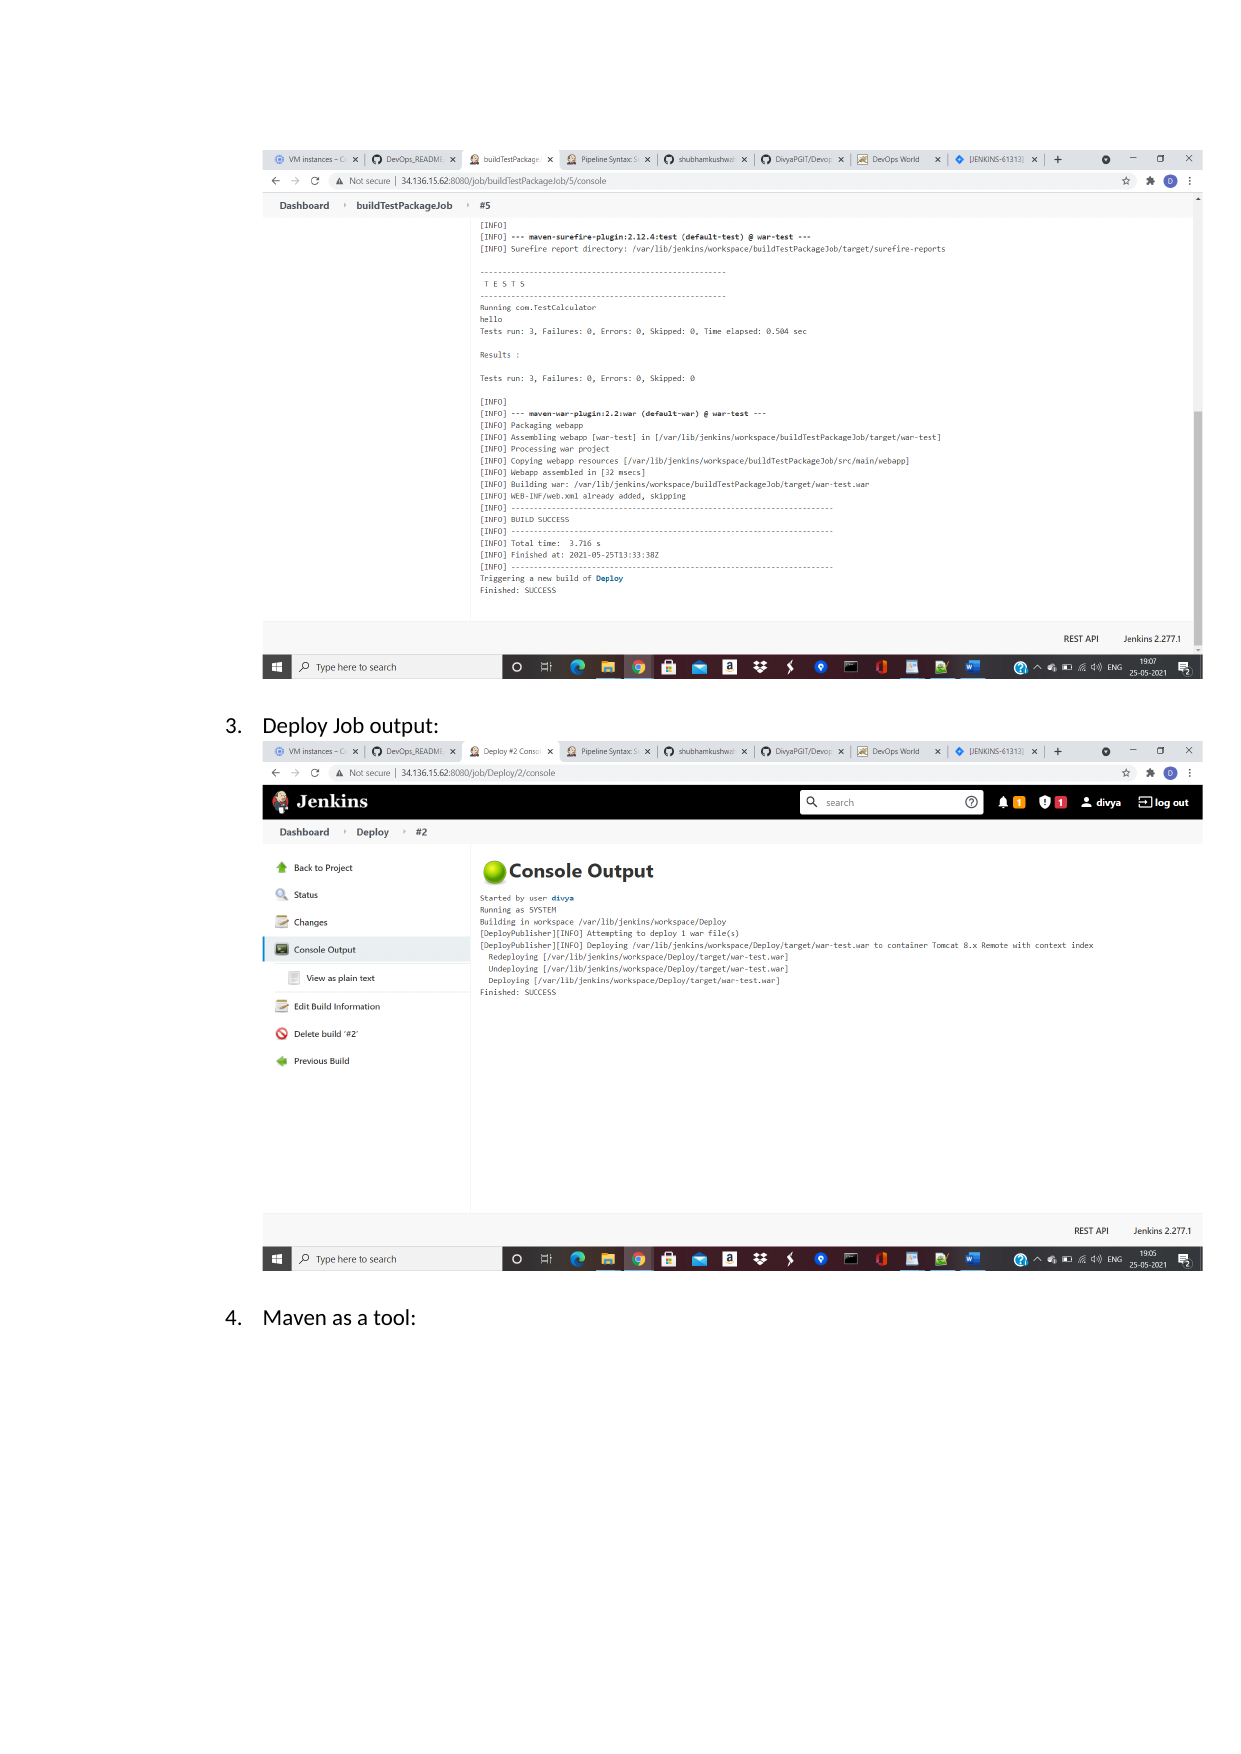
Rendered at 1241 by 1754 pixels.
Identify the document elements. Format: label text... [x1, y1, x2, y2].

list Deploy Job output: [225, 711, 1090, 739]
picture [262, 150, 1203, 679]
list Maven as a tool: [225, 1303, 1090, 1331]
picture [262, 741, 1203, 1271]
